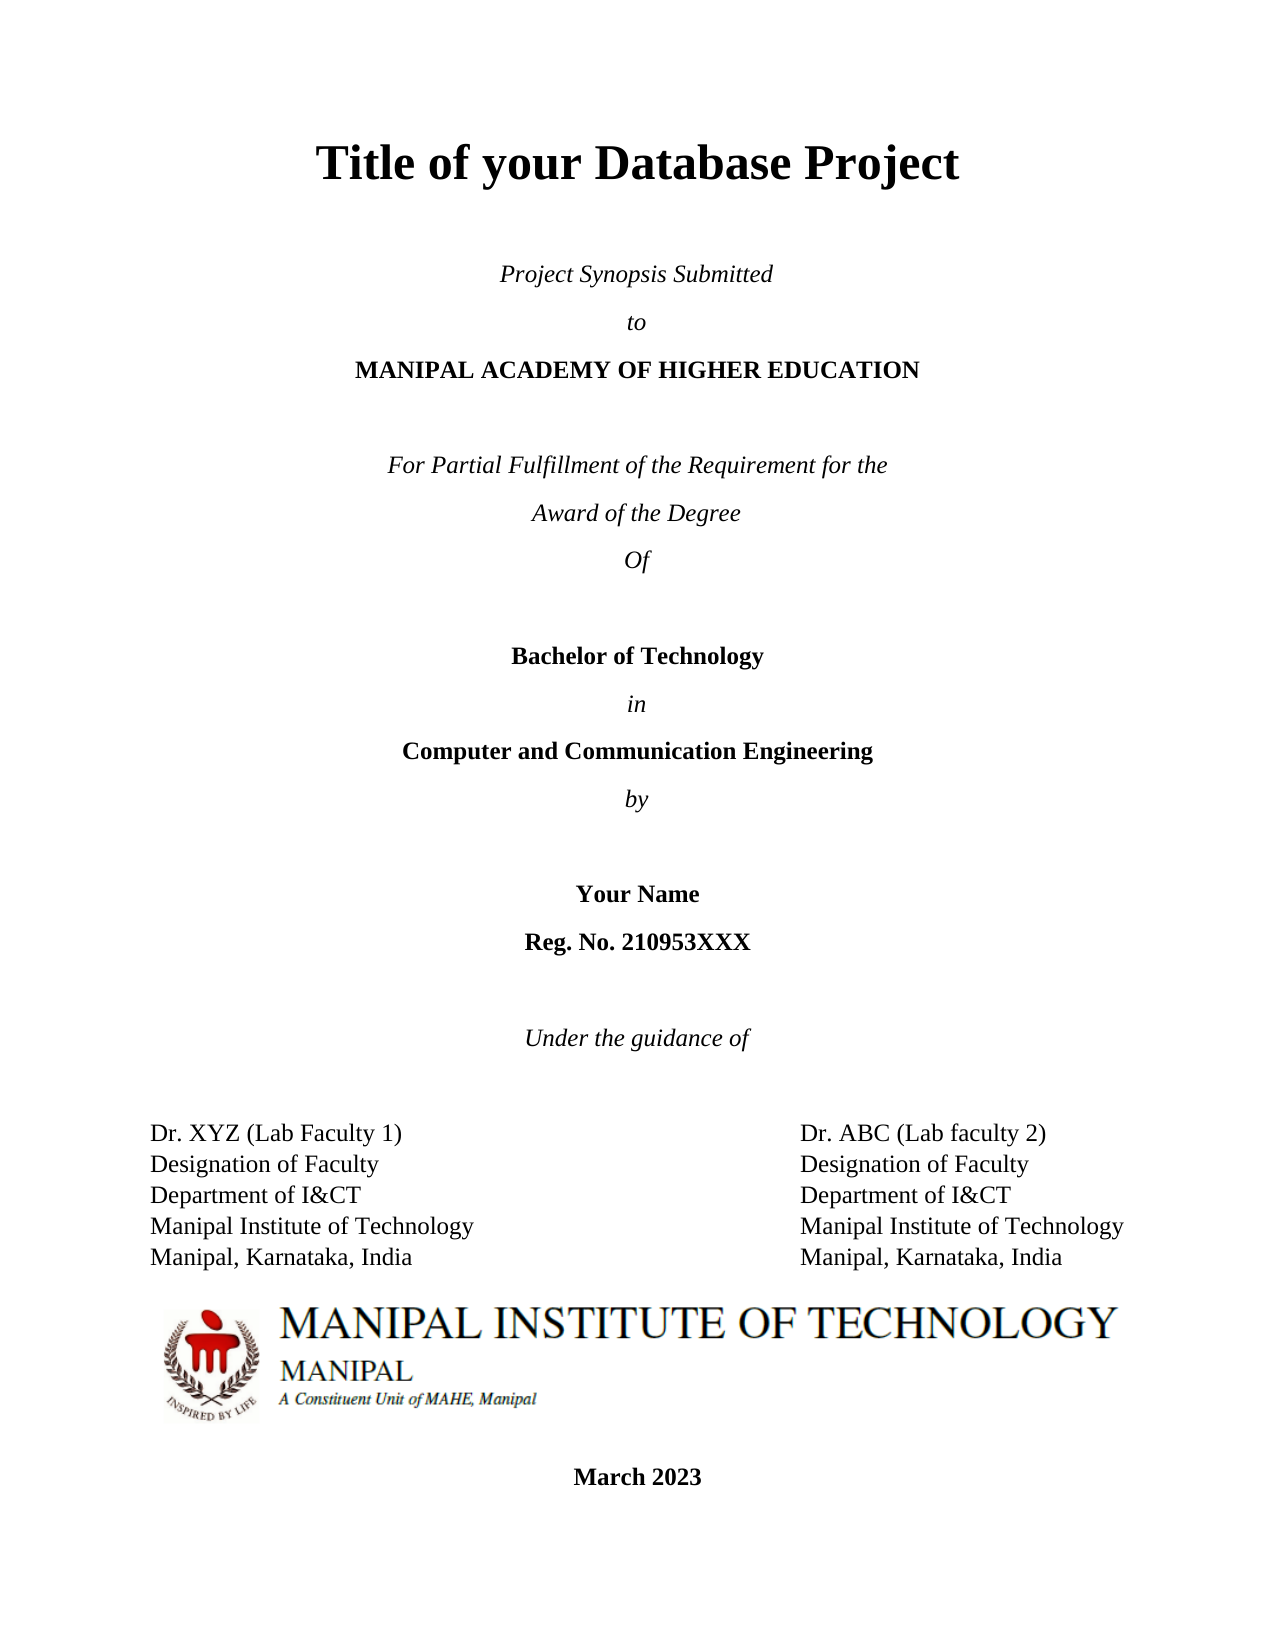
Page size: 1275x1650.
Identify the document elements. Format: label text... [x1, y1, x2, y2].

text by [150, 784, 1125, 813]
text in [150, 689, 1125, 717]
text Manipal Institute of Technology Manipal Institute of Technology [150, 1211, 1125, 1240]
text Designation of Faculty Designation of Faculty [150, 1149, 1125, 1178]
text MANIPAL ACADEMY OF HIGHER EDUCATION [150, 355, 1125, 383]
text Under the guidance of [150, 1023, 1125, 1051]
text to [150, 307, 1125, 336]
text For Partial Fulfillment of the Requirement for the [150, 450, 1125, 479]
text Computer and Communication Engineering [150, 736, 1125, 765]
picture [150, 1298, 1122, 1430]
text Project Synopsis Submitted [150, 259, 1125, 288]
text Department of I&CT Department of I&CT [150, 1180, 1125, 1209]
text Reg. No. 210953XXX [150, 927, 1125, 956]
text Dr. XYZ (Lab Faculty 1) Dr. ABC (Lab faculty 2) [150, 1118, 1125, 1147]
text Your Name [150, 879, 1125, 908]
text Title of your Database Project [150, 133, 1125, 190]
text Award of the Degree [150, 498, 1125, 527]
text Bachelor of Technology [150, 641, 1125, 670]
text Manipal, Karnataka, India Manipal, Karnataka, India [150, 1242, 1125, 1271]
text Of [150, 546, 1125, 574]
